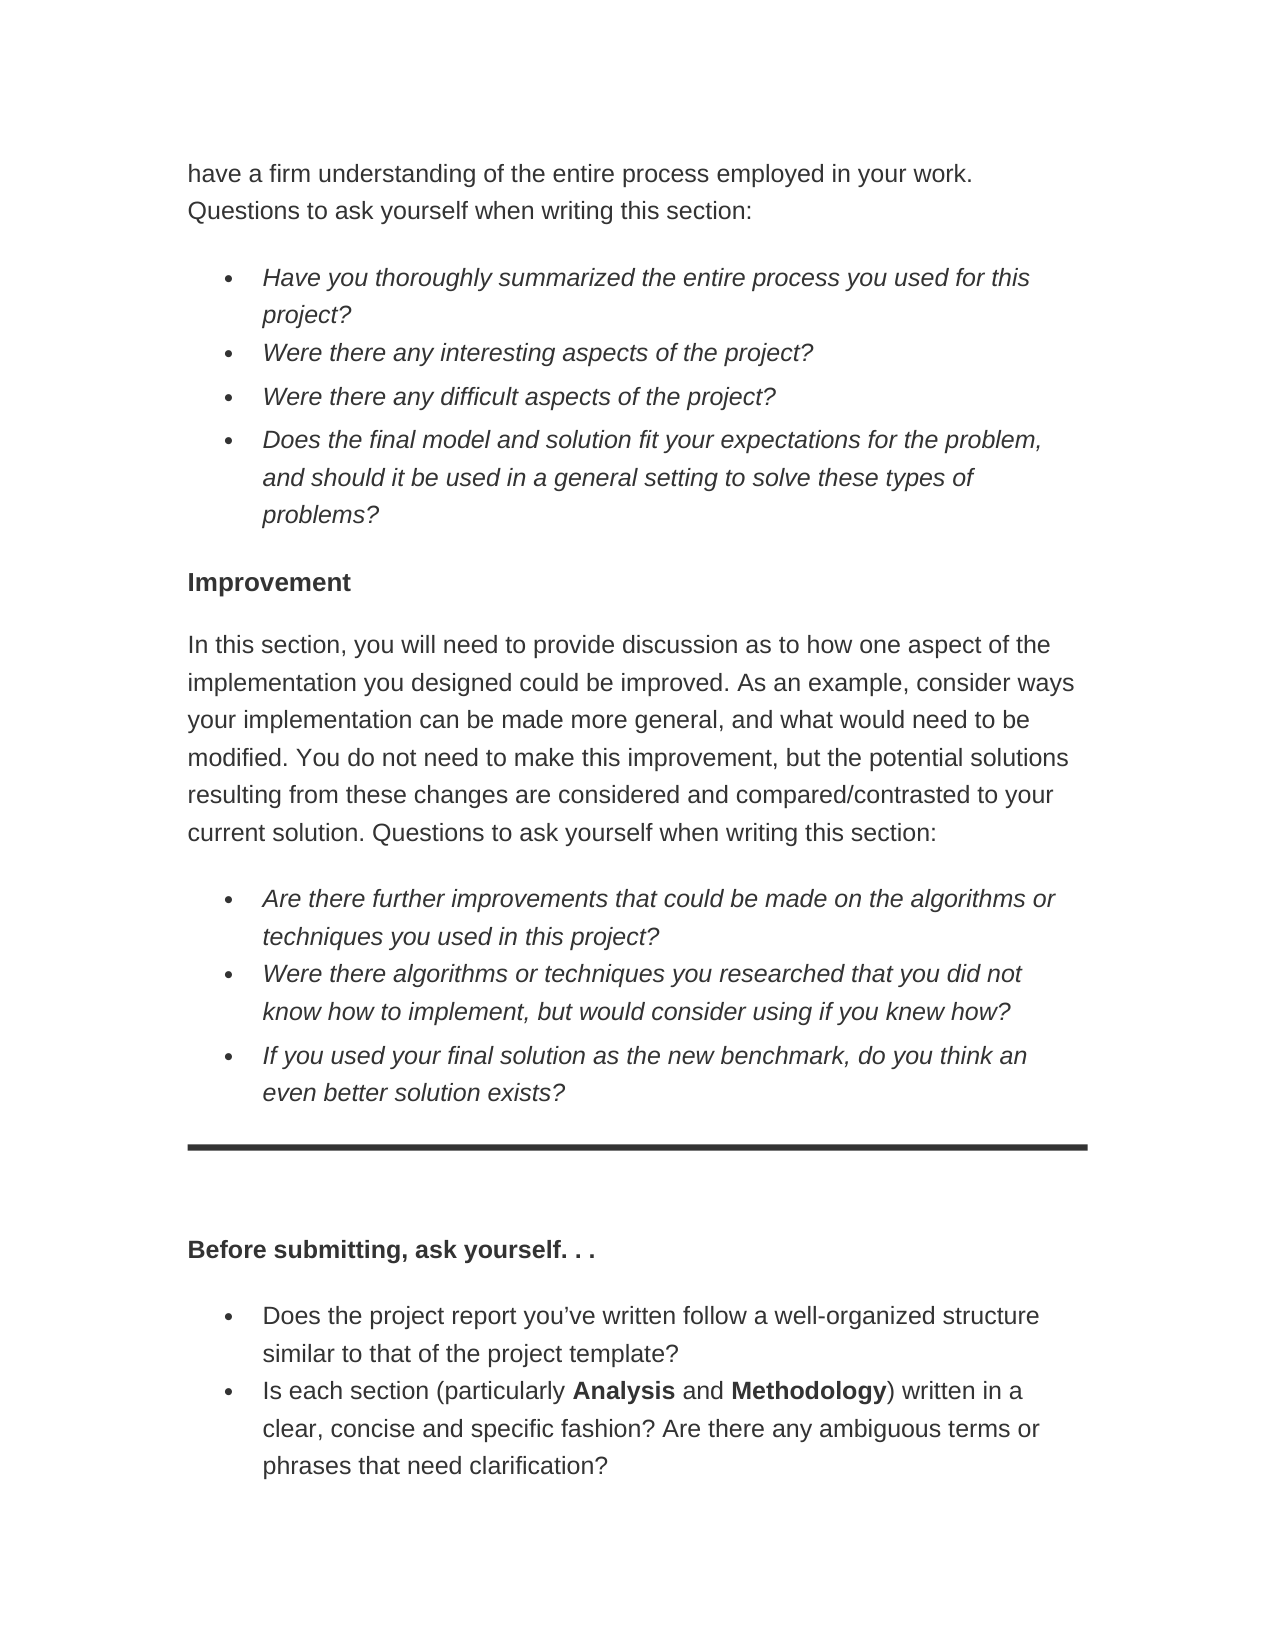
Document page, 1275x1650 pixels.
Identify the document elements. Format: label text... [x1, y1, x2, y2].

list Does the project report you’ve written follow a well-organized structure similar to that of the project template? [225, 1292, 1087, 1367]
list Were there any difficult aspects of the project? [225, 373, 1087, 410]
list If you used your final solution as the new benchmark, do you think an even better solution exists? [225, 1032, 1087, 1107]
list Does the final model and solution fit your expectations for the problem, and should it be used in a general setting to solve these types of problems? [225, 417, 1087, 529]
text Improvement [187, 567, 1087, 597]
text In this section, you will need to provide discussion as to how one aspect of the implementation you designed could be improved. As an example, consider ways your implementation can be made more general, and what would need to be modified. You do not need to make this improvement, but the potential solutions resulting from these changes are considered and compared/contrasted to your current solution. Questions to ask yourself when writing this section: [187, 622, 1087, 847]
text Before submitting, ask yourself. . . [187, 1226, 1087, 1263]
list Are there further improvements that could be made on the algorithms or techniques you used in this project? [225, 876, 1087, 951]
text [187, 150, 1087, 225]
list Were there algorithms or techniques you researched that you did not know how to implement, but would consider using if you knew how? [225, 951, 1087, 1026]
list Have you thoroughly summarized the entire process you used for this project? [225, 254, 1087, 329]
list Is each section (particularly Analysis and Methodology) written in a clear, concise and specific fashion? Are there any ambiguous terms or phrases that need clarification? [225, 1367, 1087, 1480]
list Were there any interesting aspects of the project? [225, 329, 1087, 367]
